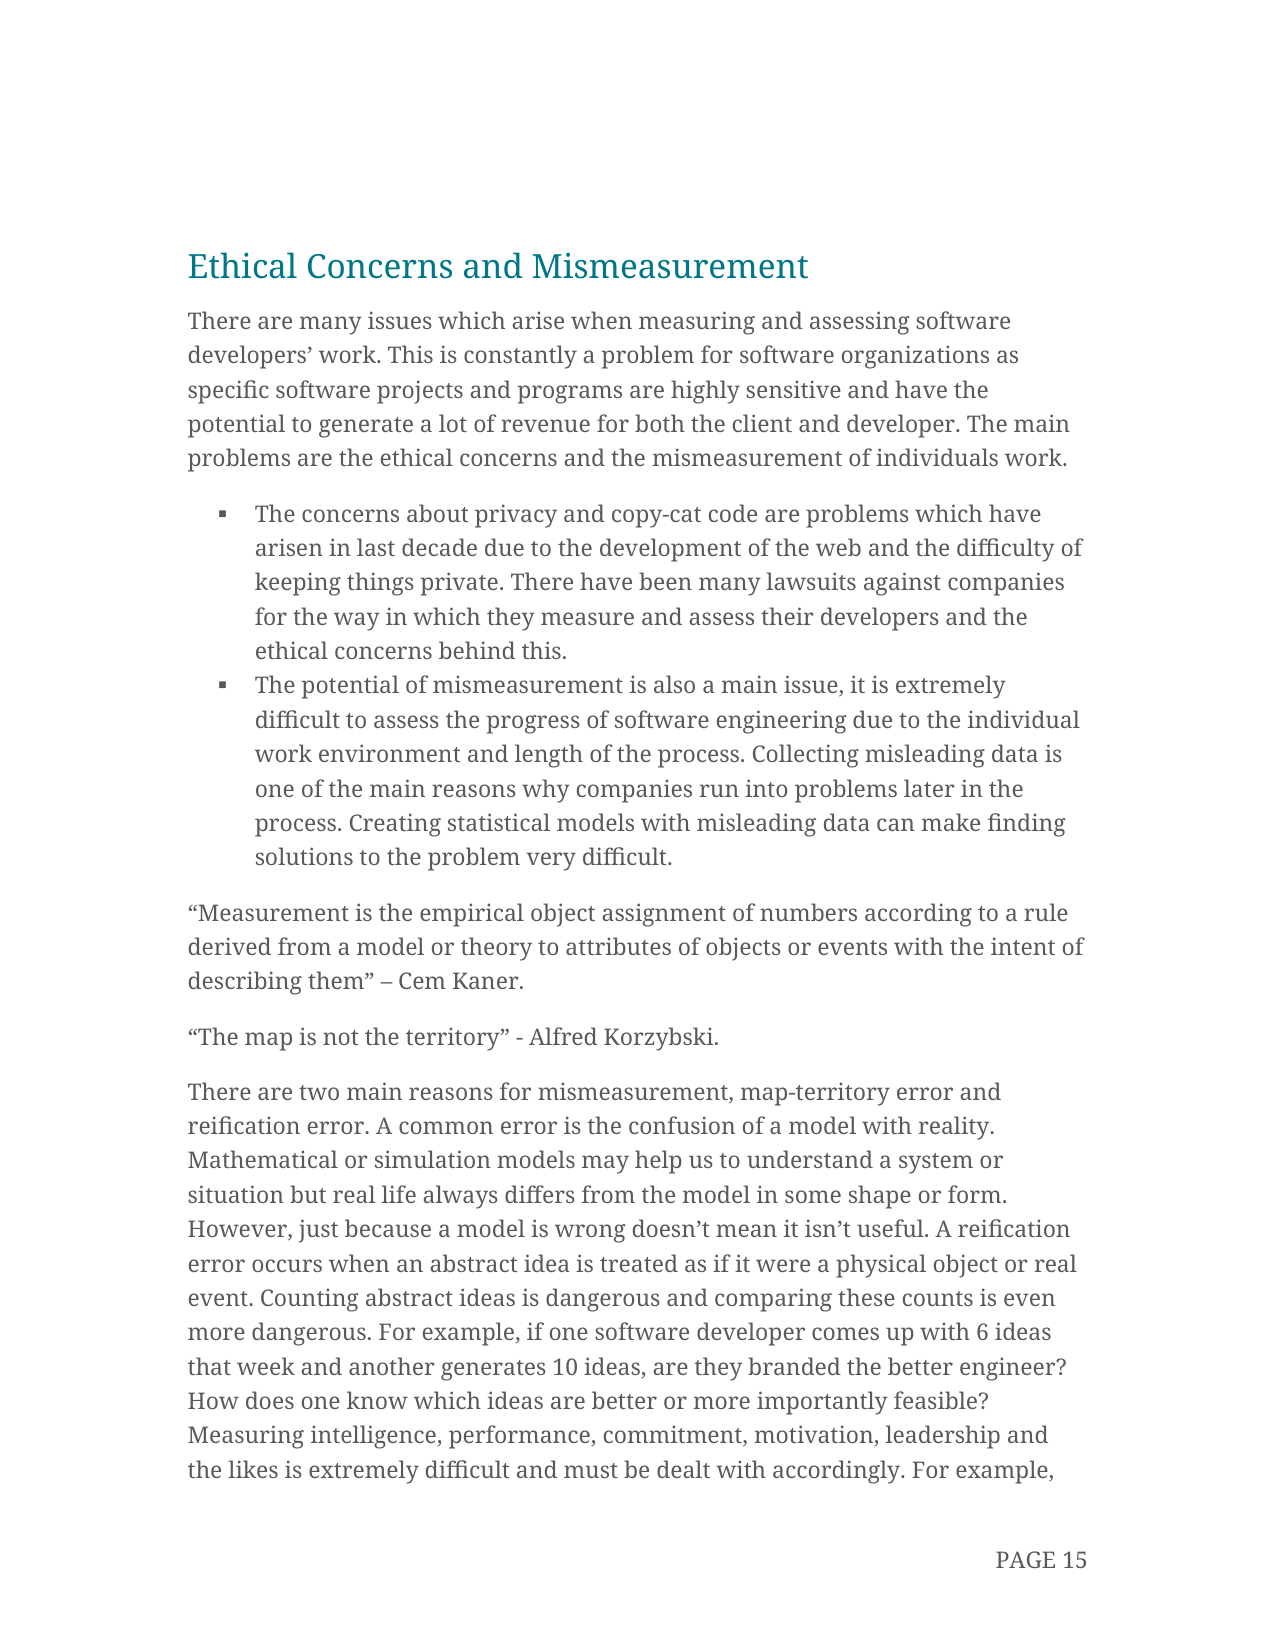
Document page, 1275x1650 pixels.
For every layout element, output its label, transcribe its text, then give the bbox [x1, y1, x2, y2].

text “The map is not the territory” - Alfred Korzybski. [187, 1021, 1087, 1052]
list The concerns about privacy and copy-cat code are problems which have arisen in last decade due to the development of the web and the difficulty of keeping things private. There have been many lawsuits against companies for the way in which they measure and assess their developers and the ethical concerns behind this. [217, 498, 1087, 666]
list The potential of mismeasurement is also a main issue, it is extremely difficult to assess the progress of software engineering due to the individual work environment and length of the process. Collecting misleading data is one of the main reasons why companies run into problems later in the process. Creating statistical models with misleading data can make finding solutions to the problem very difficult. [217, 669, 1087, 873]
text “Measurement is the empirical object assignment of numbers according to a rule derived from a model or theory to attributes of objects or events with the intent of describing them” – Cem Kaner. [187, 897, 1087, 997]
text There are many issues which arise when measuring and assessing software developers’ work. This is constantly a problem for software organizations as specific software projects and programs are highly sensitive and have the potential to generate a lot of revenue for both the client and developer. The main problems are the ethical concerns and the mismeasurement of individuals work. [187, 305, 1087, 474]
subtitle Ethical Concerns and Mismeasurement [187, 242, 1087, 288]
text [187, 1076, 1087, 1485]
